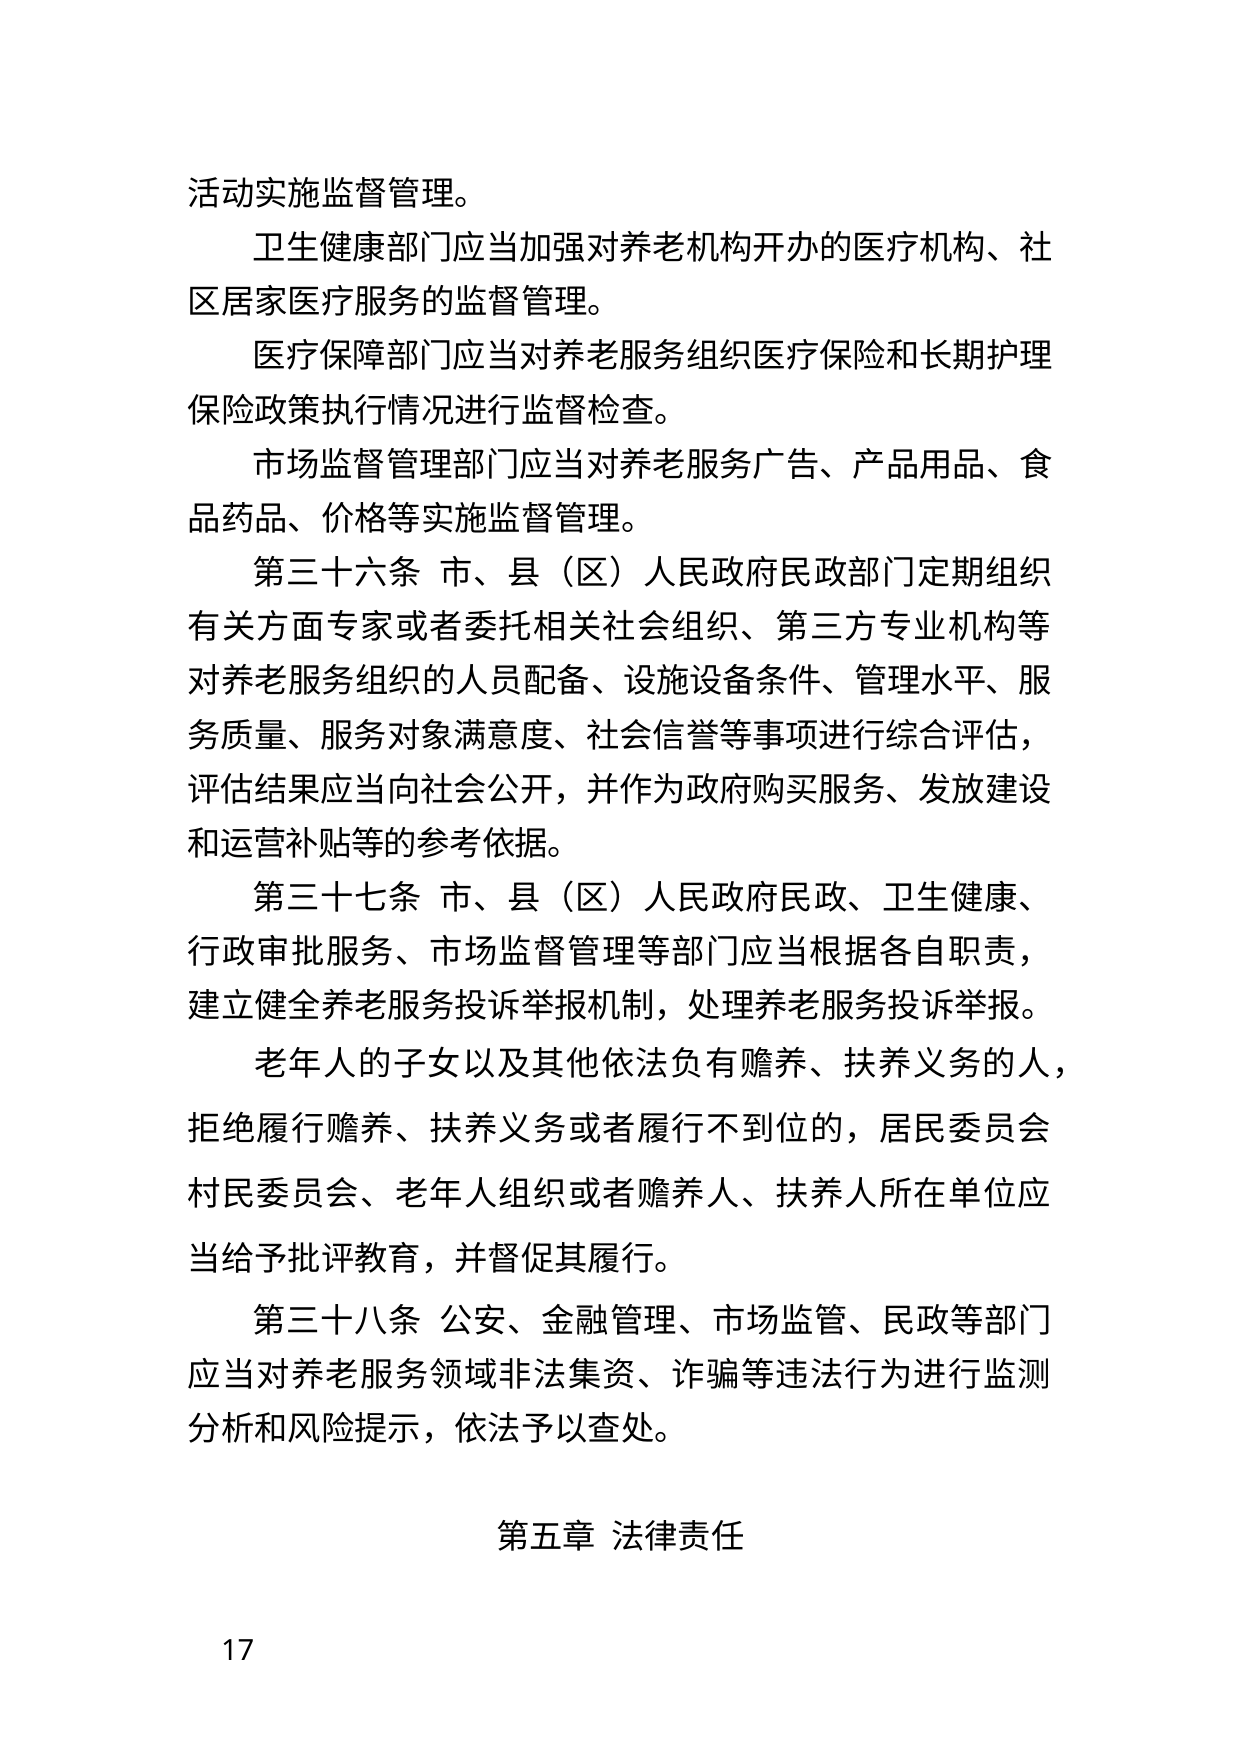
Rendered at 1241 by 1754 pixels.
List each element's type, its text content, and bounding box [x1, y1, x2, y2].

text 医疗保障部门应当对养老服务组织医疗保险和长期护理保险政策执行情况进行监督检查。 [187, 324, 1053, 433]
text 第三十七条 市、县（区）人民政府民政、卫生健康、行政审批服务、市场监督管理等部门应当根据各自职责，建立健全养老服务投诉举报机制，处理养老服务投诉举报。 [187, 866, 1053, 1029]
text 第三十八条 公安、金融管理、市场监管、民政等部门应当对养老服务领域非法集资、诈骗等违法行为进行监测、分析和风险提示，依法予以查处。 [187, 1289, 1053, 1451]
text 老年人的子女以及其他依法负有赡养、扶养义务的人，拒绝履行赡养、扶养义务或者履行不到位的，居民委员会、村民委员会、老年人组织或者赡养人、扶养人所在单位应当给予批评教育，并督促其履行。 [187, 1029, 1053, 1289]
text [187, 162, 1053, 216]
text 市场监督管理部门应当对养老服务广告、产品用品、食品药品、价格等实施监督管理。 [187, 433, 1053, 541]
text 第三十六条 市、县（区）人民政府民政部门定期组织有关方面专家或者委托相关社会组织、第三方专业机构等，对养老服务组织的人员配备、设施设备条件、管理水平、服务质量、服务对象满意度、社会信誉等事项进行综合评估，评估结果应当向社会公开，并作为政府购买服务、发放建设和运营补贴等的参考依据。 [187, 541, 1053, 866]
text 卫生健康部门应当加强对养老机构开办的医疗机构、社区居家医疗服务的监督管理。 [187, 216, 1053, 324]
text 第五章 法律责任 [187, 1505, 1053, 1559]
